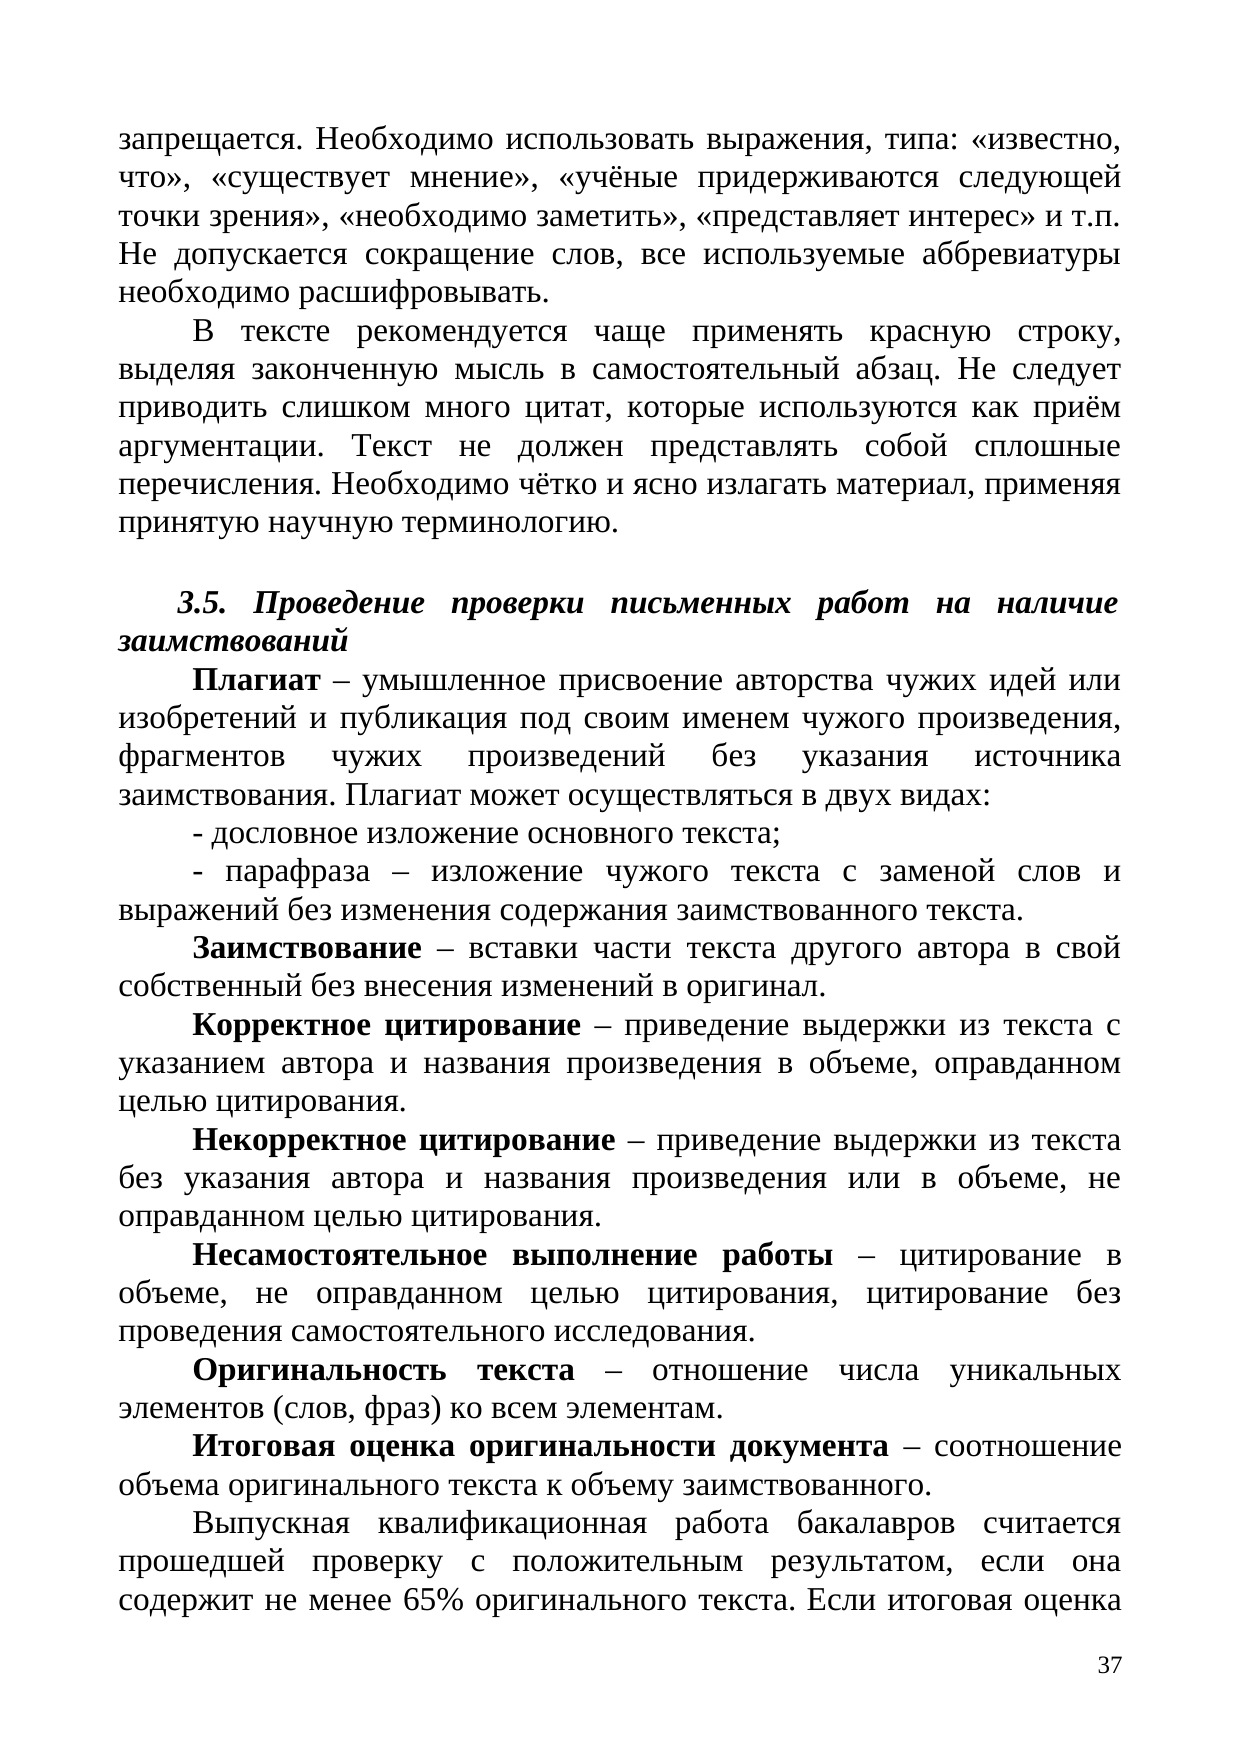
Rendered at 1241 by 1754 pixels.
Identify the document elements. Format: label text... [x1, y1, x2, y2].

text Корректное цитирование – приведение выдержки из текста с указанием автора и названия произведения в объеме, оправданном целью цитирования. [118, 1004, 1122, 1119]
text - дословное изложение основного текста; [118, 812, 1122, 851]
subtitle 3.5. Проведение проверки письменных работ на наличие заимствований [118, 582, 1122, 659]
text Плагиат – умышленное присвоение авторства чужих идей или изобретений и публикация под своим именем чужого произведения, фрагментов чужих произведений без указания источника заимствования. Плагиат может осуществляться в двух видах: [118, 659, 1122, 812]
text Заимствование – вставки части текста другого автора в свой собственный без внесения изменений в оригинал. [118, 927, 1122, 1004]
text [118, 118, 1122, 310]
text - парафраза – изложение чужого текста с заменой слов и выражений без изменения содержания заимствованного текста. [118, 851, 1122, 927]
text Итоговая оценка оригинальности документа – соотношение объема оригинального текста к объему заимствованного. [118, 1426, 1122, 1502]
text В тексте рекомендуется чаще применять красную строку, выделяя законченную мысль в самостоятельный абзац. Не следует приводить слишком много цитат, которые используются как приём аргументации. Текст не должен представлять собой сплошные перечисления. Необходимо чётко и ясно излагать материал, применяя принятую научную терминологию. [118, 310, 1122, 540]
text Несамостоятельное выполнение работы – цитирование в объеме, не оправданном целью цитирования, цитирование без проведения самостоятельного исследования. [118, 1234, 1122, 1349]
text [118, 1502, 1122, 1617]
text Оригинальность текста – отношение числа уникальных элементов (слов, фраз) ко всем элементам. [118, 1349, 1122, 1426]
text Некорректное цитирование – приведение выдержки из текста без указания автора и названия произведения или в объеме, не оправданном целью цитирования. [118, 1119, 1122, 1234]
